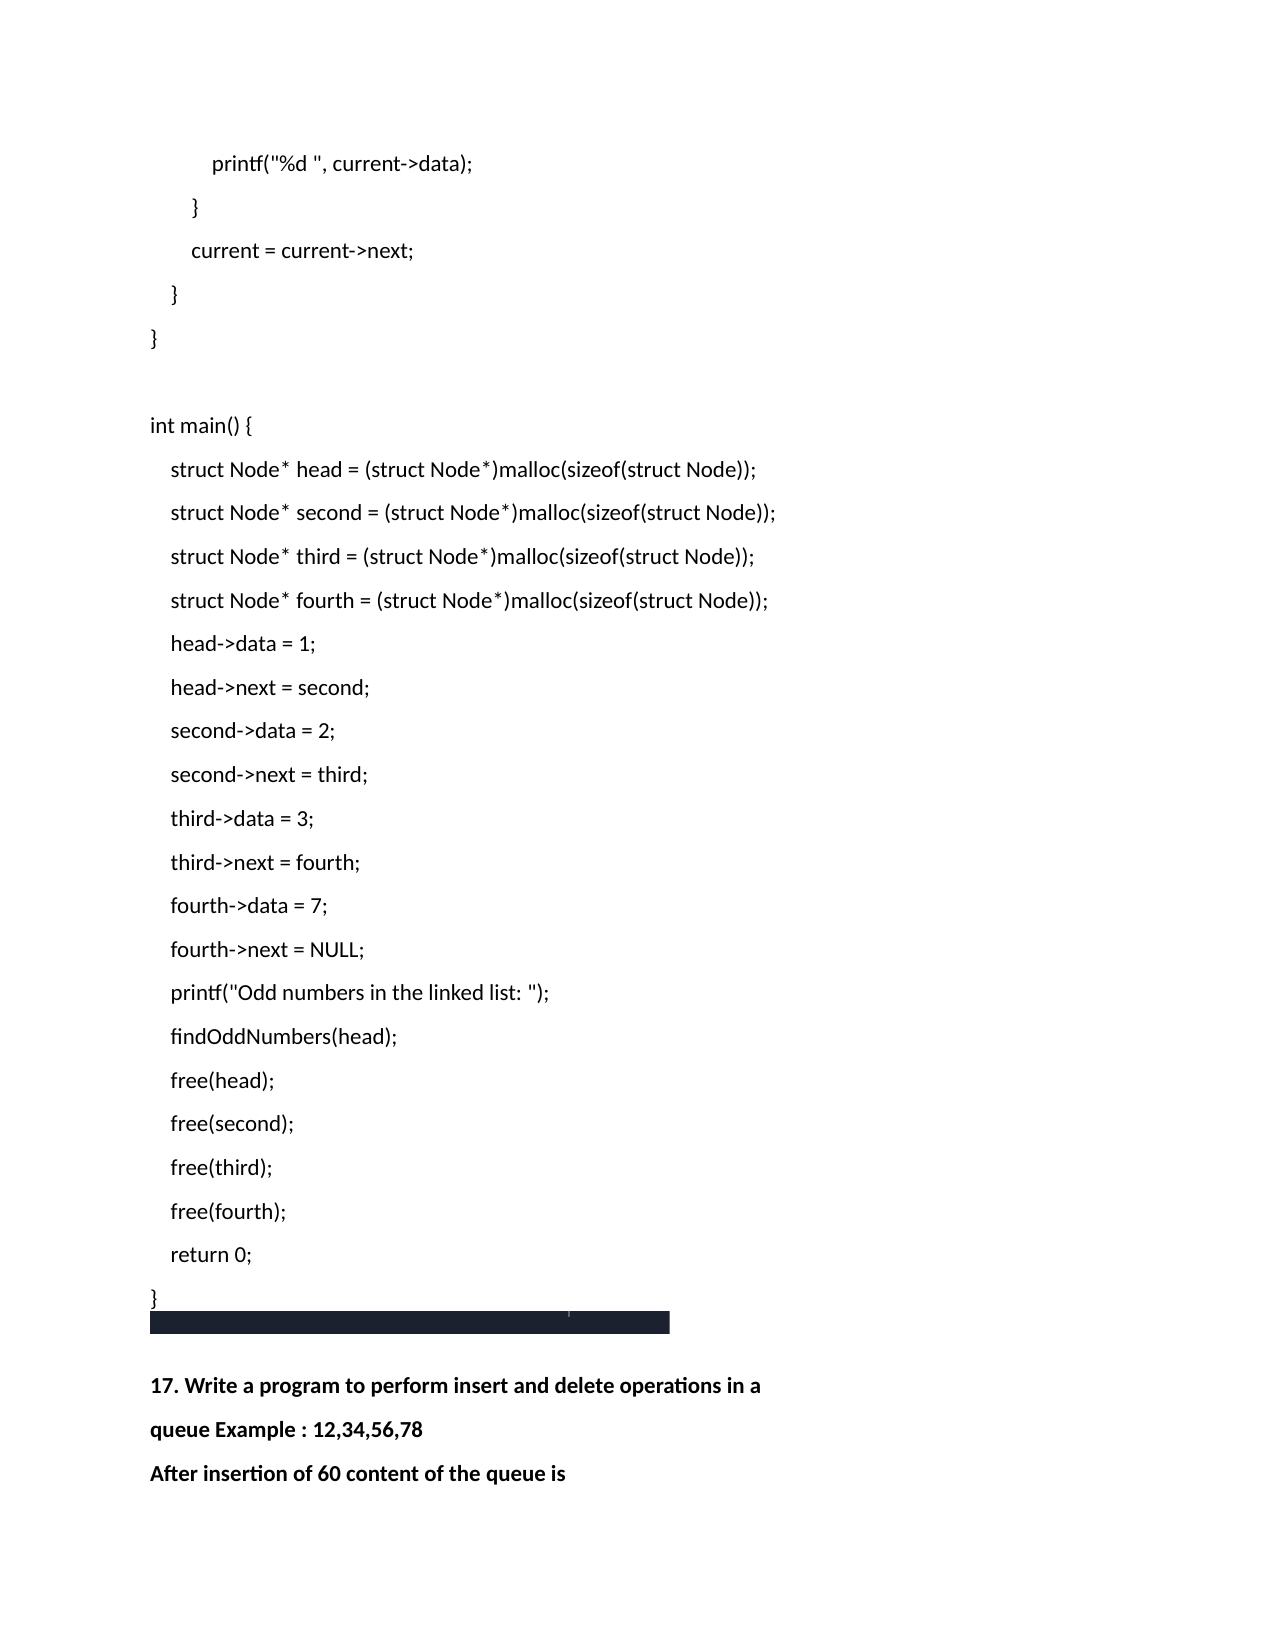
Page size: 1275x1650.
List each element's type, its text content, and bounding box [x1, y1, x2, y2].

text } [150, 324, 1125, 352]
text } [150, 194, 1125, 221]
text fourth->data = 7; [150, 892, 1125, 919]
text printf("%d ", current->data); [150, 150, 1125, 177]
text } [150, 1285, 1125, 1312]
text queue Example : 12,34,56,78 [150, 1416, 1125, 1443]
text 17. Write a program to perform insert and delete operations in a [150, 1372, 1125, 1399]
text int main() { [150, 412, 1125, 439]
text free(second); [150, 1110, 1125, 1137]
text second->data = 2; [150, 717, 1125, 744]
text struct Node* fourth = (struct Node*)malloc(sizeof(struct Node)); [150, 586, 1125, 613]
text return 0; [150, 1241, 1125, 1268]
text struct Node* third = (struct Node*)malloc(sizeof(struct Node)); [150, 543, 1125, 570]
text head->data = 1; [150, 630, 1125, 657]
text current = current->next; [150, 237, 1125, 264]
text head->next = second; [150, 674, 1125, 701]
text After insertion of 60 content of the queue is [150, 1459, 1125, 1486]
text findOddNumbers(head); [150, 1023, 1125, 1050]
text second->next = third; [150, 761, 1125, 788]
text third->next = fourth; [150, 848, 1125, 875]
text } [150, 281, 1125, 308]
text free(third); [150, 1154, 1125, 1181]
text fourth->next = NULL; [150, 936, 1125, 963]
text free(head); [150, 1067, 1125, 1093]
text struct Node* second = (struct Node*)malloc(sizeof(struct Node)); [150, 499, 1125, 526]
text struct Node* head = (struct Node*)malloc(sizeof(struct Node)); [150, 456, 1125, 482]
text third->data = 3; [150, 805, 1125, 832]
text free(fourth); [150, 1197, 1125, 1224]
text printf("Odd numbers in the linked list: "); [150, 979, 1125, 1006]
